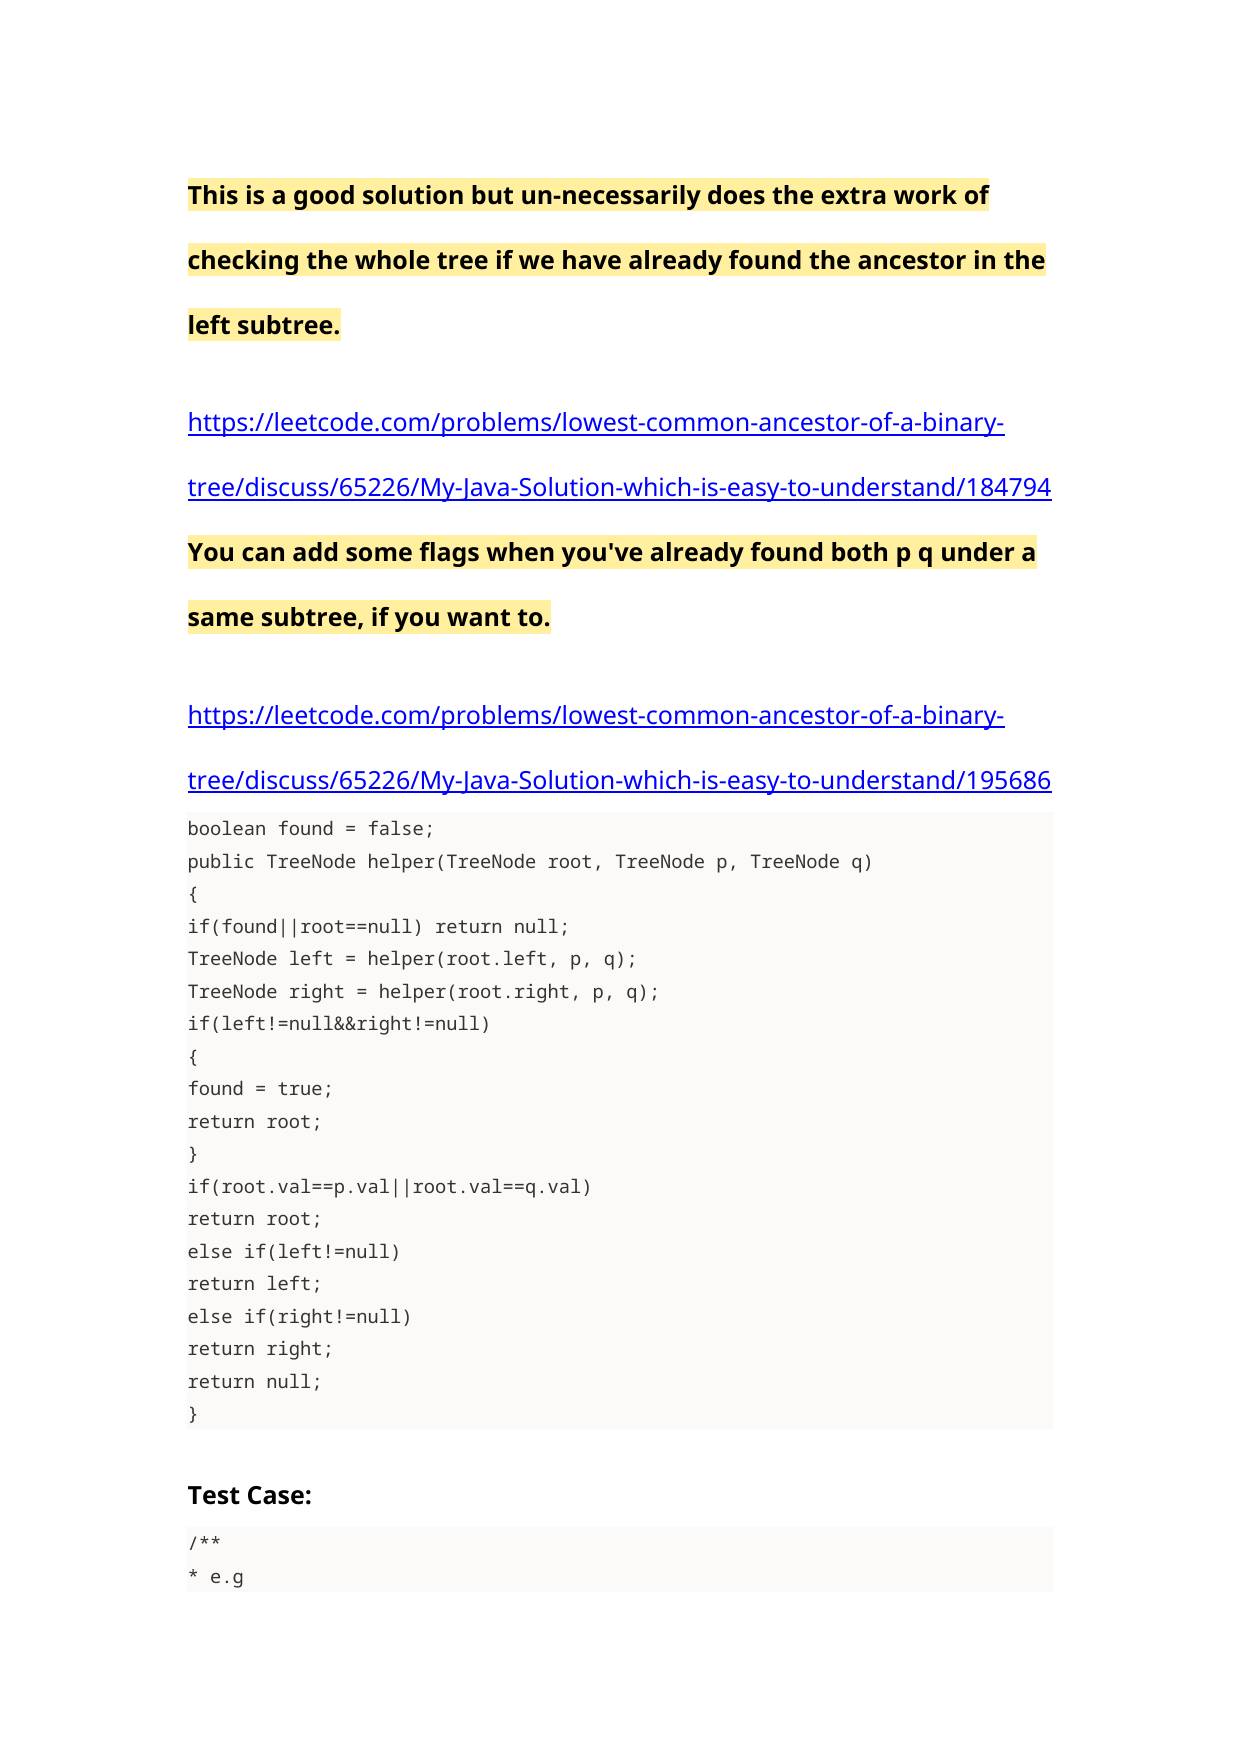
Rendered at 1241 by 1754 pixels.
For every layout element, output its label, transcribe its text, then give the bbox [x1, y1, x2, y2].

text } [187, 1397, 1053, 1429]
text boolean found = false; [187, 812, 1053, 844]
text /** [187, 1527, 1053, 1559]
text Test Case: [187, 1462, 1053, 1527]
text { [187, 877, 1053, 909]
text if(found||root==null) return null; [187, 909, 1053, 942]
text https://leetcode.com/problems/lowest-common-ancestor-of-a-binary-tree/discuss/65226/My-Java-Solution-which-is-easy-to-understand/195686 [187, 682, 1053, 812]
text TreeNode left = helper(root.left, p, q); [187, 942, 1053, 974]
text if(left!=null&&right!=null) [187, 1007, 1053, 1039]
text return root; [187, 1104, 1053, 1137]
text This is a good solution but un-necessarily does the extra work of checking the whole tree if we have already found the ancestor in the left subtree. [187, 162, 1053, 357]
text { [187, 1039, 1053, 1072]
text } [187, 1137, 1053, 1169]
text return null; [187, 1364, 1053, 1397]
text if(root.val==p.val||root.val==q.val) [187, 1169, 1053, 1202]
text You can add some flags when you've already found both p q under a same subtree, if you want to. [187, 519, 1053, 649]
text return root; [187, 1202, 1053, 1234]
text https://leetcode.com/problems/lowest-common-ancestor-of-a-binary-tree/discuss/65226/My-Java-Solution-which-is-easy-to-understand/184794 [187, 389, 1053, 519]
text return left; [187, 1267, 1053, 1299]
text * e.g [187, 1559, 1053, 1592]
text public TreeNode helper(TreeNode root, TreeNode p, TreeNode q) [187, 844, 1053, 877]
text TreeNode right = helper(root.right, p, q); [187, 974, 1053, 1007]
text else if(left!=null) [187, 1234, 1053, 1267]
text else if(right!=null) [187, 1299, 1053, 1332]
text return right; [187, 1332, 1053, 1364]
text found = true; [187, 1072, 1053, 1104]
